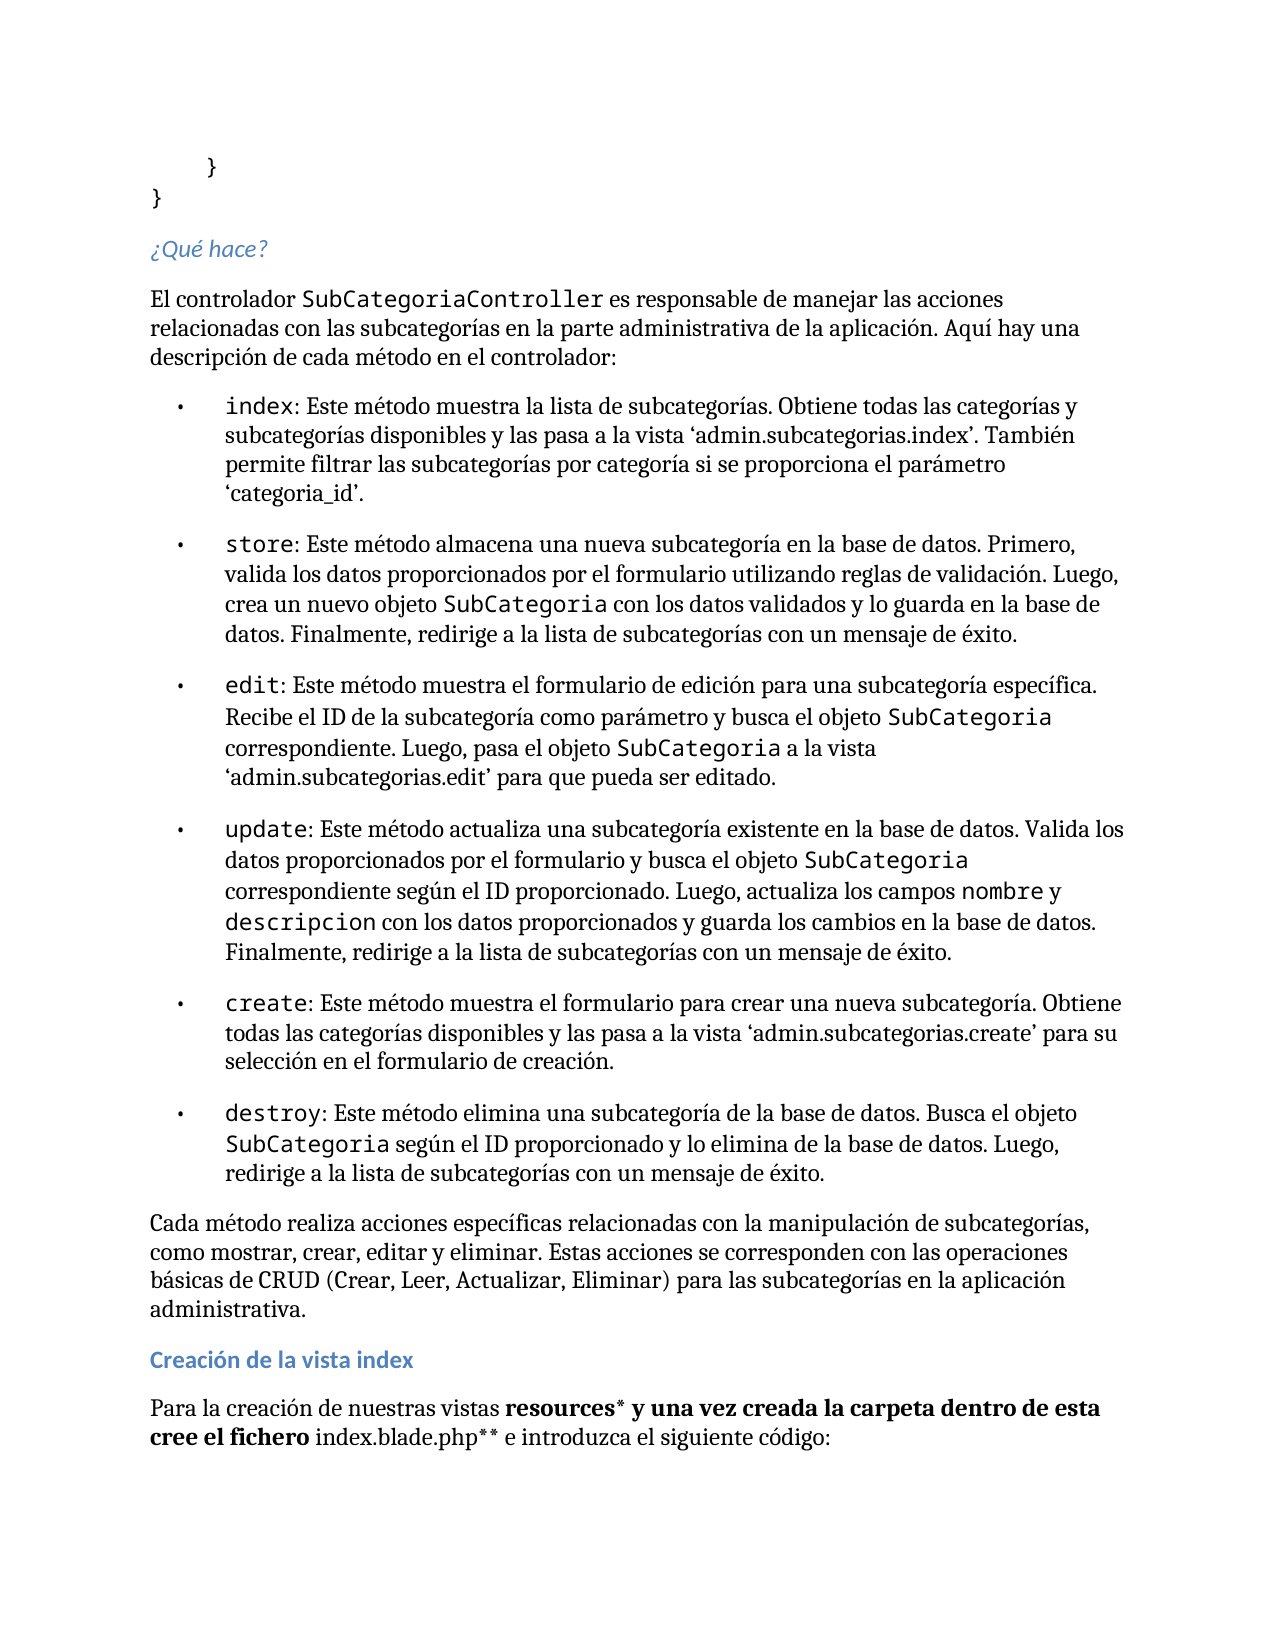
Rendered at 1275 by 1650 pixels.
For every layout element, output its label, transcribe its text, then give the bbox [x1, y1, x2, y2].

list destroy: Este método elimina una subcategoría de la base de datos. Busca el objeto SubCategoria según el ID proporcionado y lo elimina de la base de datos. Luego, redirige a la lista de subcategorías con un mensaje de éxito. [175, 1097, 1125, 1188]
text El controlador SubCategoriaController es responsable de manejar las acciones relacionadas con las subcategorías en la parte administrativa de la aplicación. Aquí hay una descripción de cada método en el controlador: [150, 283, 1125, 371]
list index: Este método muestra la lista de subcategorías. Obtiene todas las categorías y subcategorías disponibles y las pasa a la vista ‘admin.subcategorias.index’. También permite filtrar las subcategorías por categoría si se proporciona el parámetro ‘categoria_id’. [175, 390, 1125, 508]
subtitle Creación de la vista index [150, 1345, 1125, 1375]
list create: Este método muestra el formulario para crear una nueva subcategoría. Obtiene todas las categorías disponibles y las pasa a la vista ‘admin.subcategorias.create’ para su selección en el formulario de creación. [175, 987, 1125, 1076]
subtitle ¿Qué hace? [150, 233, 1125, 264]
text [150, 150, 1125, 212]
list edit: Este método muestra el formulario de edición para una subcategoría específica. Recibe el ID de la subcategoría como parámetro y busca el objeto SubCategoria correspondiente. Luego, pasa el objeto SubCategoria a la vista ‘admin.subcategorias.edit’ para que pueda ser editado. [175, 669, 1125, 792]
list store: Este método almacena una nueva subcategoría en la base de datos. Primero, valida los datos proporcionados por el formulario utilizando reglas de validación. Luego, crea un nuevo objeto SubCategoria con los datos validados y lo guarda en la base de datos. Finalmente, redirige a la lista de subcategorías con un mensaje de éxito. [175, 528, 1125, 648]
list update: Este método actualiza una subcategoría existente en la base de datos. Valida los datos proporcionados por el formulario y busca el objeto SubCategoria correspondiente según el ID proporcionado. Luego, actualiza los campos nombre y descripcion con los datos proporcionados y guarda los cambios en la base de datos. Finalmente, redirige a la lista de subcategorías con un mensaje de éxito. [175, 813, 1125, 966]
text Cada método realiza acciones específicas relacionadas con la manipulación de subcategorías, como mostrar, crear, editar y eliminar. Estas acciones se corresponden con las operaciones básicas de CRUD (Crear, Leer, Actualizar, Eliminar) para las subcategorías en la aplicación administrativa. [150, 1209, 1125, 1324]
text Para la creación de nuestras vistas resources* y una vez creada la carpeta dentro de esta cree el fichero index.blade.php** e introduzca el siguiente código: [150, 1394, 1125, 1451]
